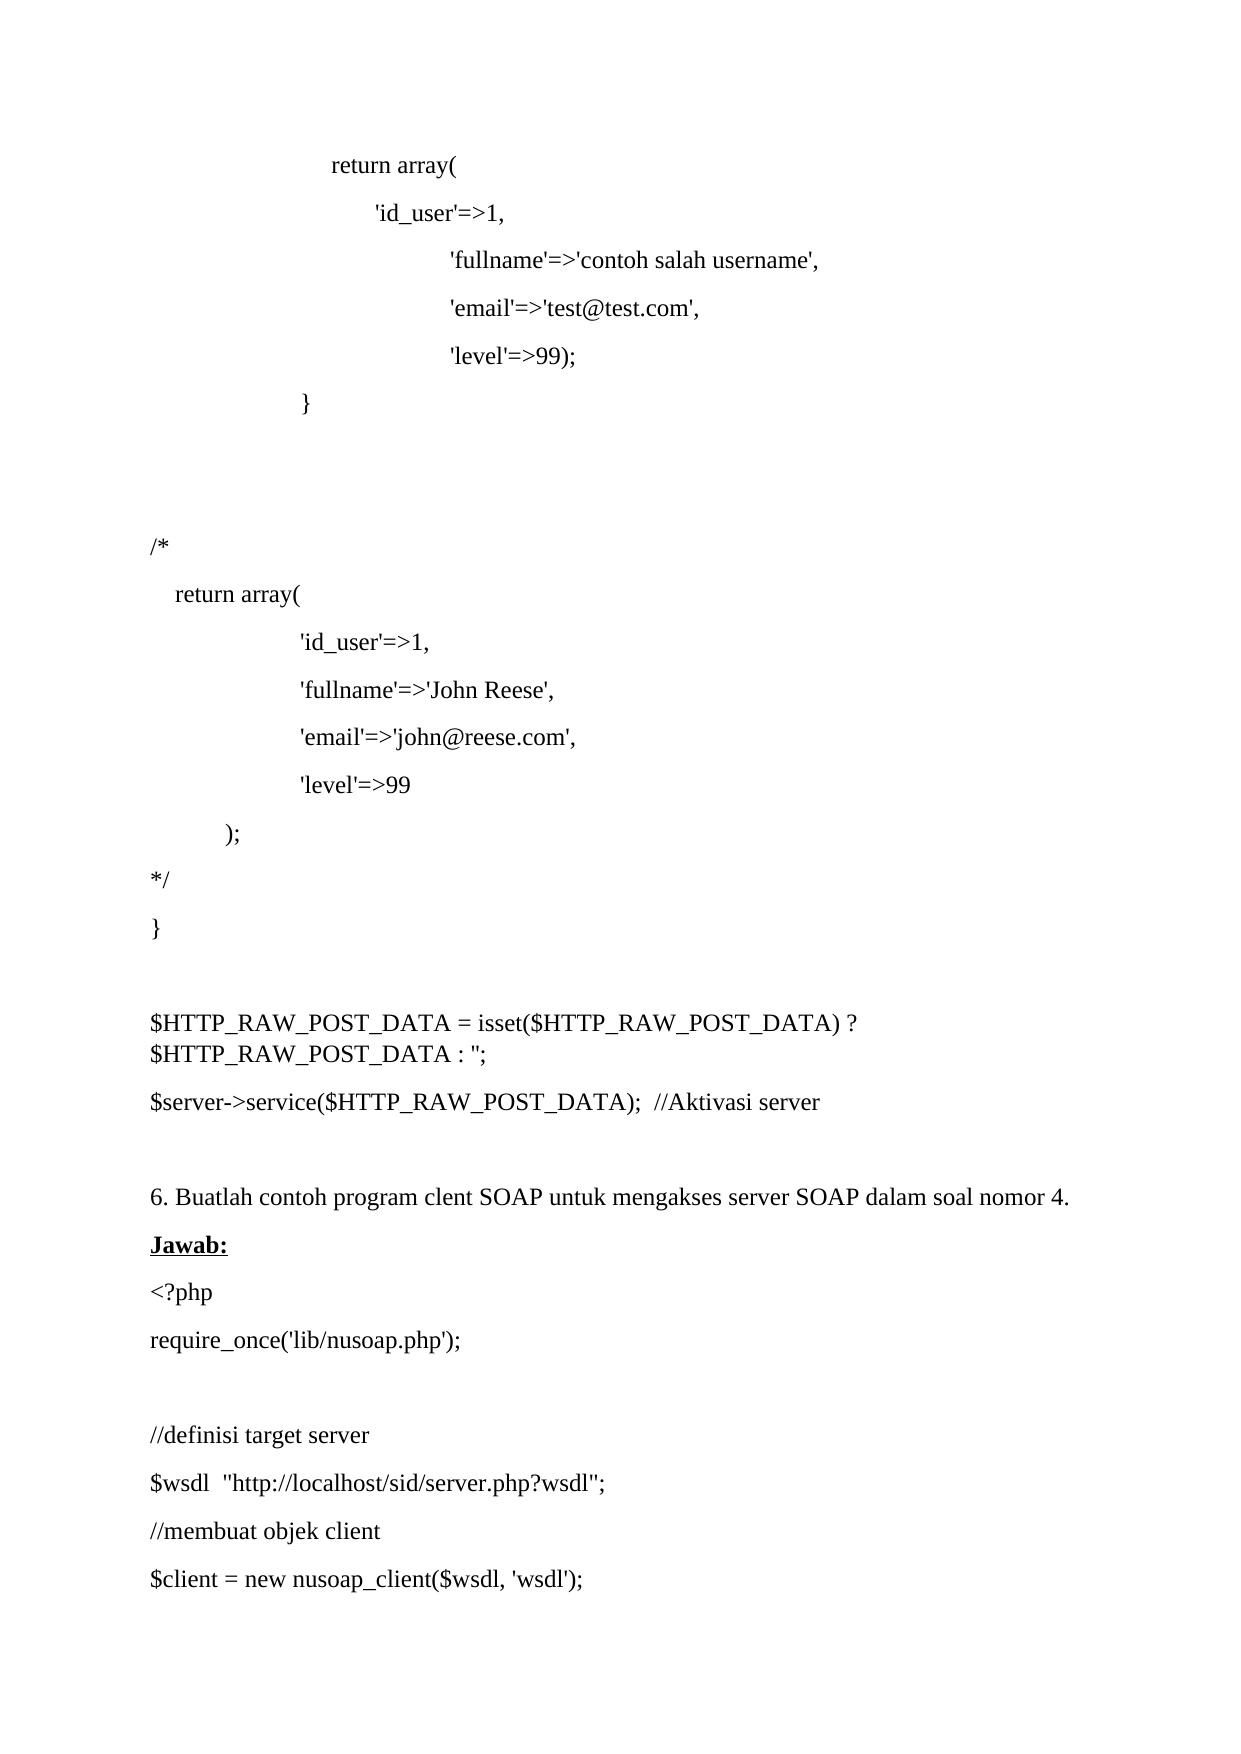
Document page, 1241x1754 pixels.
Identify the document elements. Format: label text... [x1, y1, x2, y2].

text //membuat objek client [150, 1516, 1090, 1545]
text 6. Buatlah contoh program clent SOAP untuk mengakses server SOAP dalam soal nomor 4. [150, 1182, 1090, 1211]
text 'level'=>99); [150, 341, 1090, 369]
text $wsdl "http://localhost/sid/server.php?wsdl"; [150, 1468, 1090, 1497]
text $server->service($HTTP_RAW_POST_DATA); //Aktivasi server [150, 1087, 1090, 1115]
text 'id_user'=>1, [150, 198, 1090, 226]
text require_once('lib/nusoap.php'); [150, 1325, 1090, 1354]
text //definisi target server [150, 1421, 1090, 1449]
text /* [150, 532, 1090, 560]
text return array( [150, 150, 1090, 179]
text } [150, 913, 1090, 942]
text 'level'=>99 [150, 770, 1090, 799]
text } [150, 388, 1090, 417]
text ); [150, 818, 1090, 847]
text 'fullname'=>'contoh salah username', [150, 245, 1090, 274]
text 'fullname'=>'John Reese', [150, 675, 1090, 703]
text $HTTP_RAW_POST_DATA = isset($HTTP_RAW_POST_DATA) ? $HTTP_RAW_POST_DATA : ''; [150, 1008, 1090, 1068]
text $client = new nusoap_client($wsdl, 'wsdl'); [150, 1564, 1090, 1592]
text 'id_user'=>1, [150, 627, 1090, 656]
text 'email'=>'john@reese.com', [150, 722, 1090, 751]
text */ [150, 866, 1090, 894]
text 'email'=>'test@test.com', [150, 293, 1090, 322]
text <?php [150, 1277, 1090, 1306]
text return array( [150, 579, 1090, 608]
text Jawab: [150, 1230, 1090, 1258]
